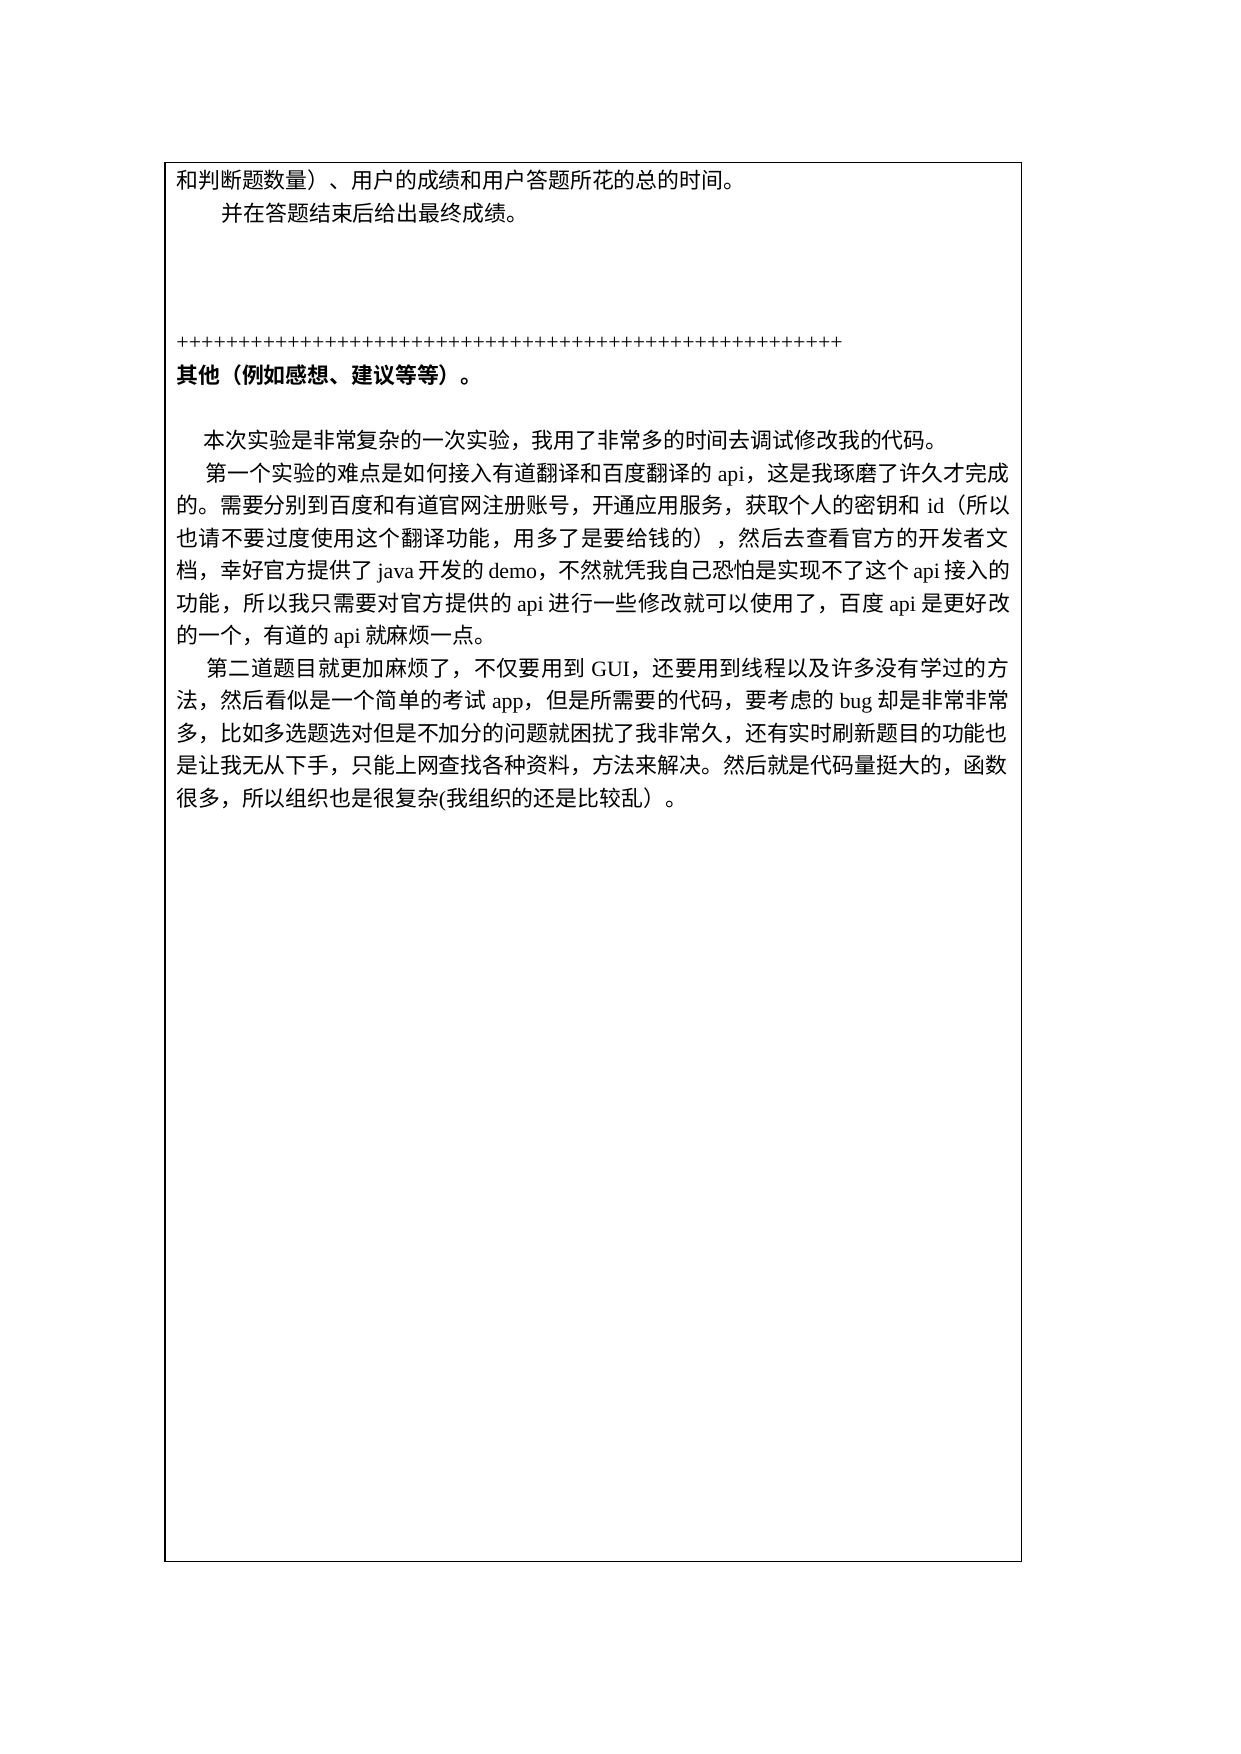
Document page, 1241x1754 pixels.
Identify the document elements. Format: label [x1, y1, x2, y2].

table_header [166, 163, 1021, 1561]
